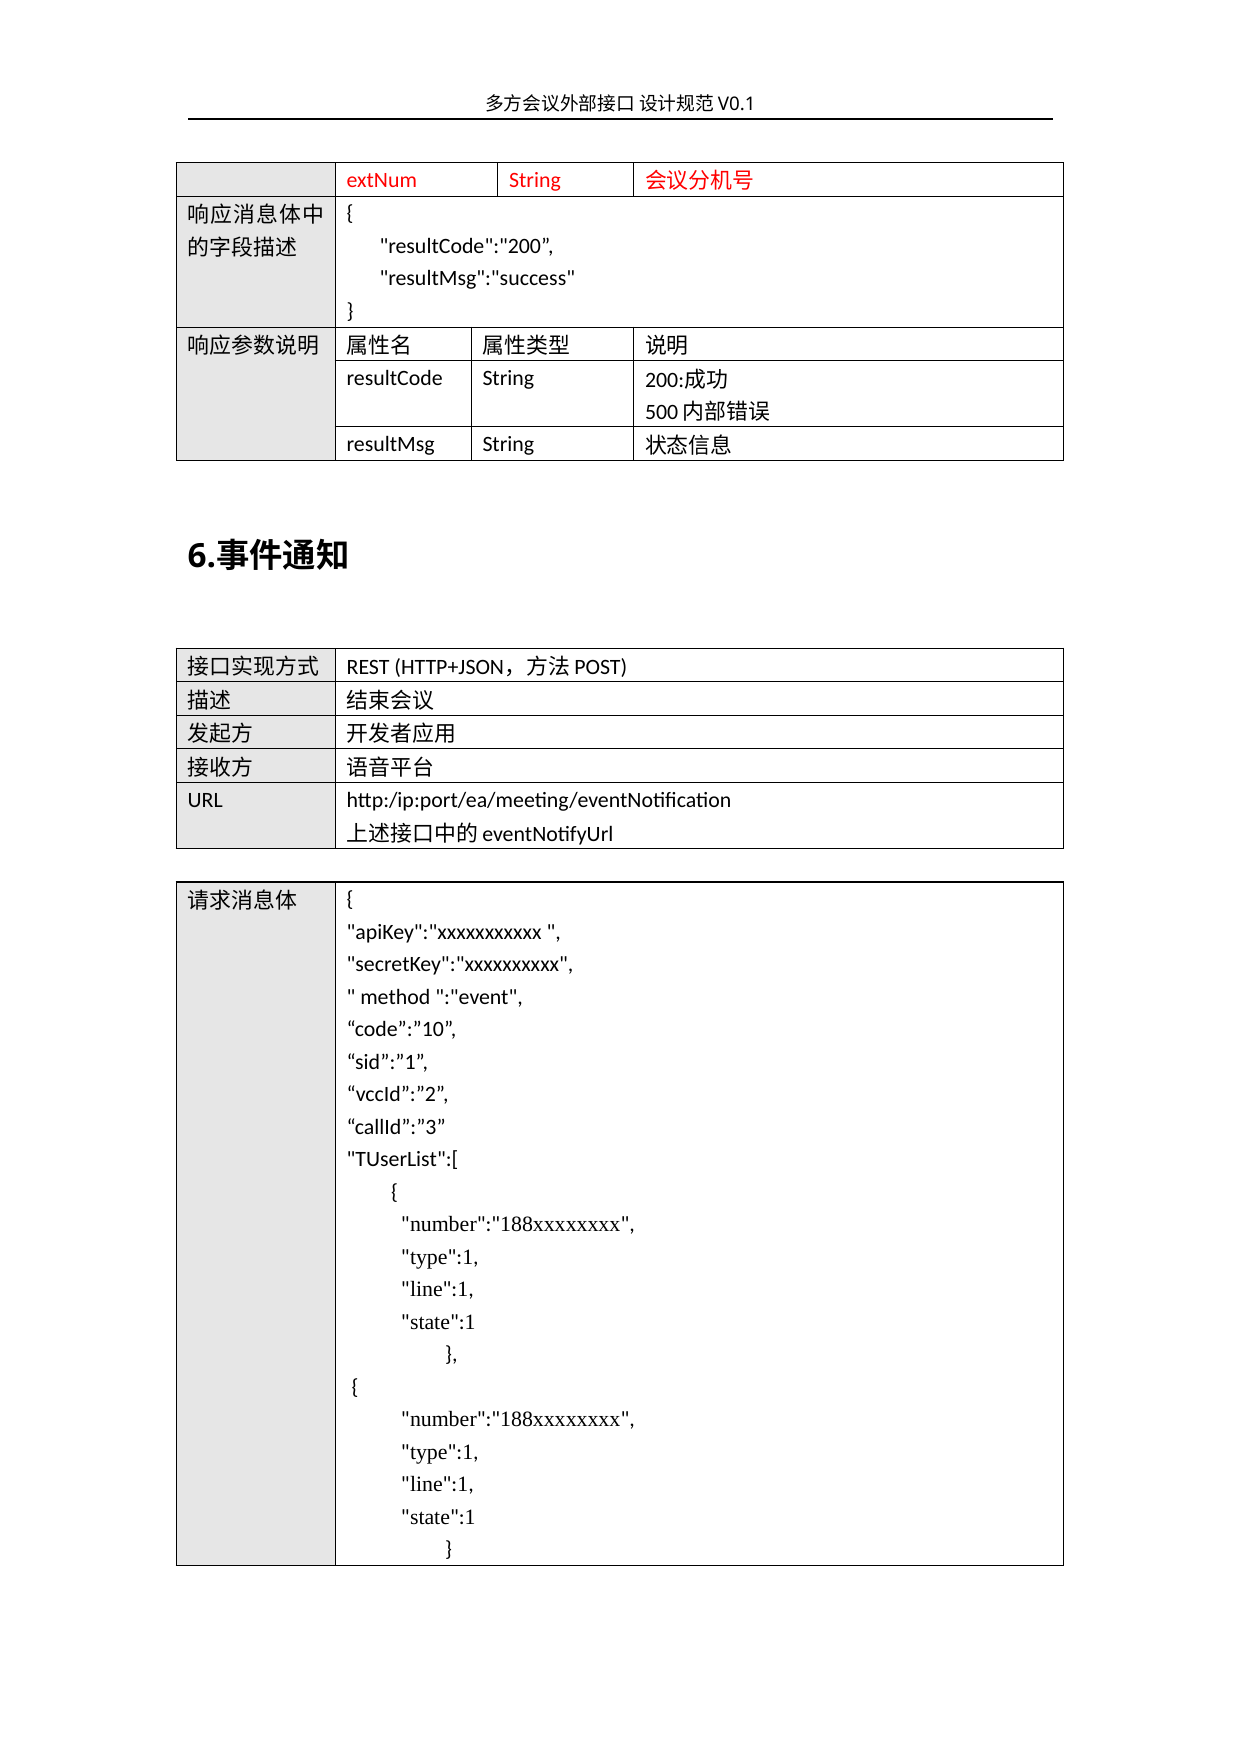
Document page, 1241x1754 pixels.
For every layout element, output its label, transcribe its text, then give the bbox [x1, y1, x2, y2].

table_cell 说明 [634, 328, 1063, 360]
table_cell 属性类型 [472, 328, 633, 360]
table_cell String [498, 163, 633, 196]
table_cell 接收方 [177, 749, 335, 782]
table_cell extNum [336, 163, 497, 196]
table_cell 响应消息体中的字段描述 [177, 197, 335, 327]
subtitle 6.事件通知 [187, 520, 1053, 585]
table_cell URL [177, 783, 335, 848]
table_cell 200:成功 500内部错误 [634, 361, 1063, 426]
table_cell 属性名 [336, 328, 471, 360]
table_cell http:/ip:port/ea/meeting/eventNotification 上述接口中的eventNotifyUrl [336, 783, 1063, 848]
table_header 接口实现方式 [177, 649, 335, 681]
table_cell resultCode [336, 361, 471, 426]
table_cell String [472, 427, 633, 460]
table_cell 开发者应用 [336, 716, 1063, 748]
table_cell 结束会议 [336, 682, 1063, 715]
table_cell 语音平台 [336, 749, 1063, 782]
table_header REST (HTTP+JSON，方法POST) [336, 649, 1063, 681]
table_cell 发起方 [177, 716, 335, 748]
table_cell [177, 163, 335, 196]
table_cell resultMsg [336, 427, 471, 460]
table_header 请求消息体 [177, 883, 335, 1565]
table_cell 描述 [177, 682, 335, 715]
table_cell { "resultCode":"200”, "resultMsg":"success" } [336, 197, 1063, 327]
table_cell String [472, 361, 633, 426]
table_cell 状态信息 [634, 427, 1063, 460]
table_cell 会议分机号 [634, 163, 1063, 196]
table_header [336, 883, 1063, 1565]
table_cell 响应参数说明 [177, 328, 335, 460]
